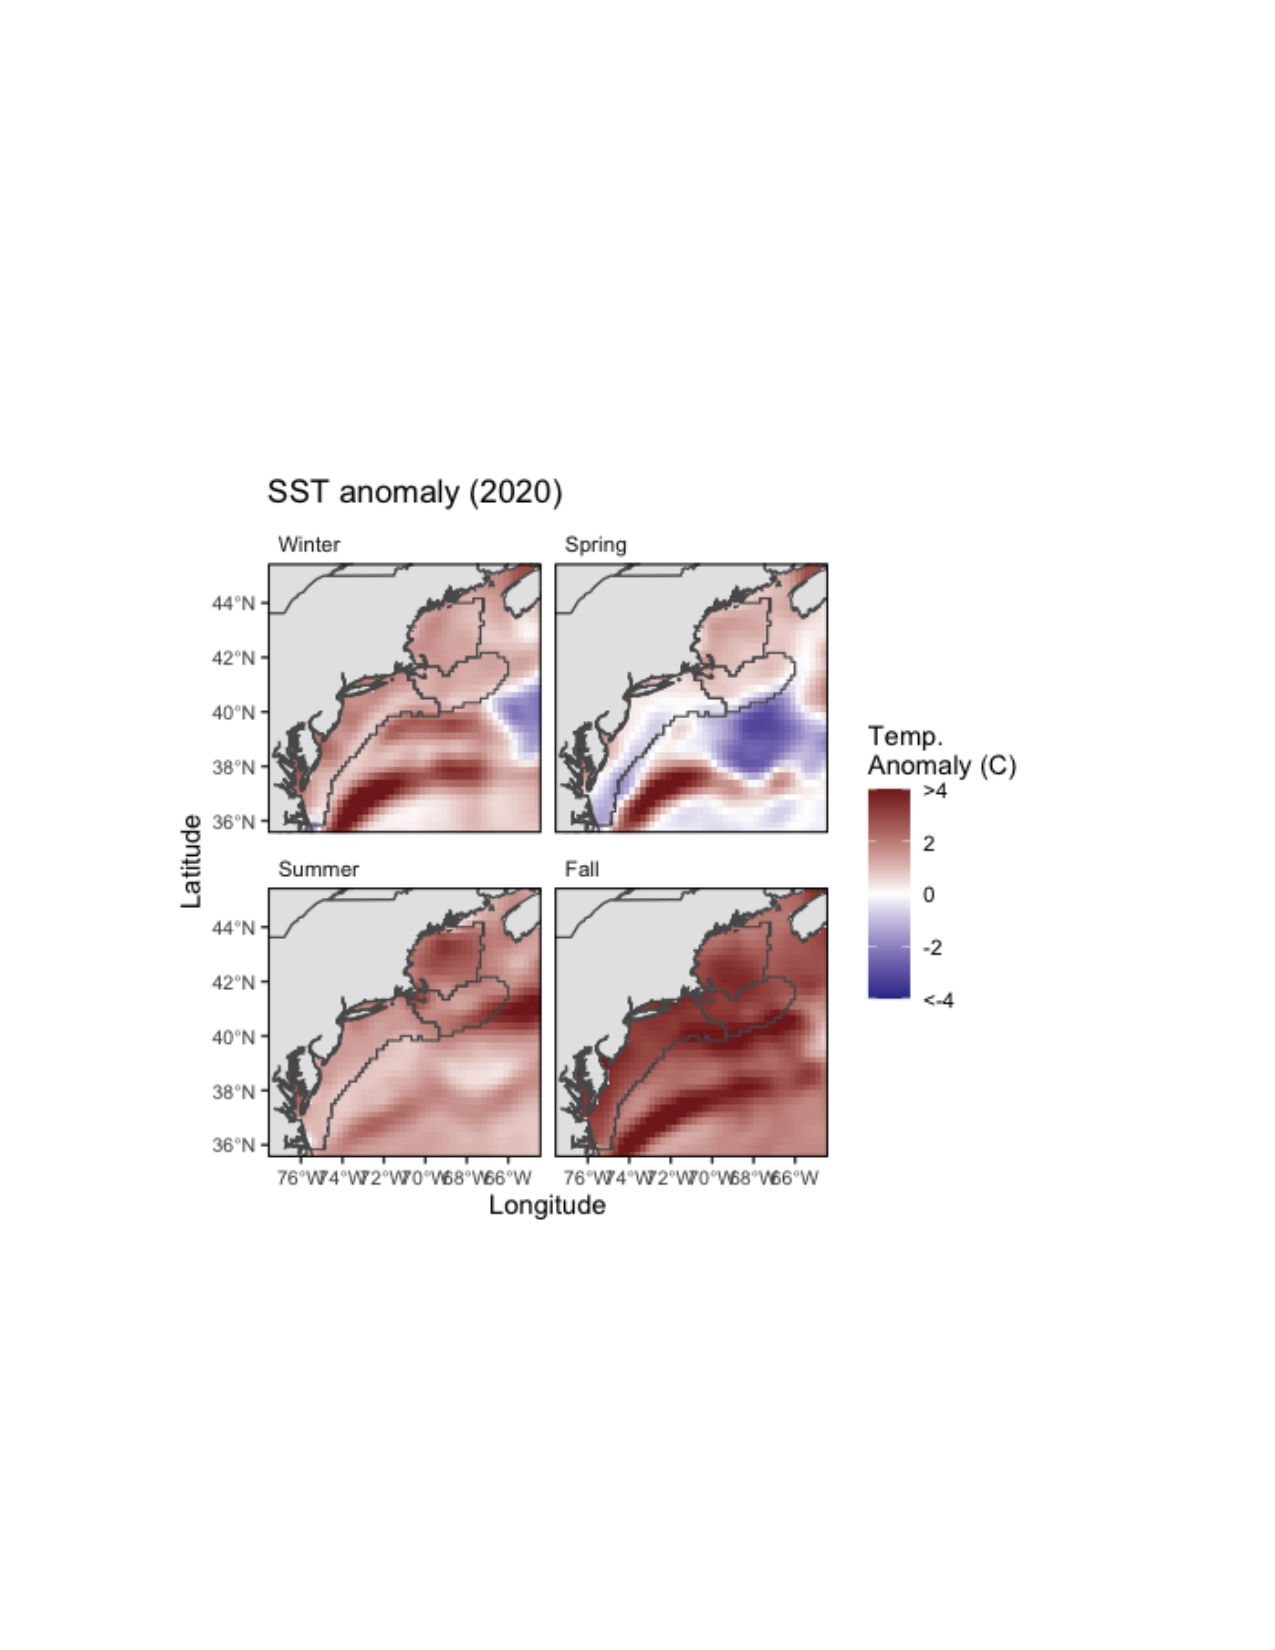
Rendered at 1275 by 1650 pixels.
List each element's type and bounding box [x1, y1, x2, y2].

picture [168, 150, 1044, 1501]
